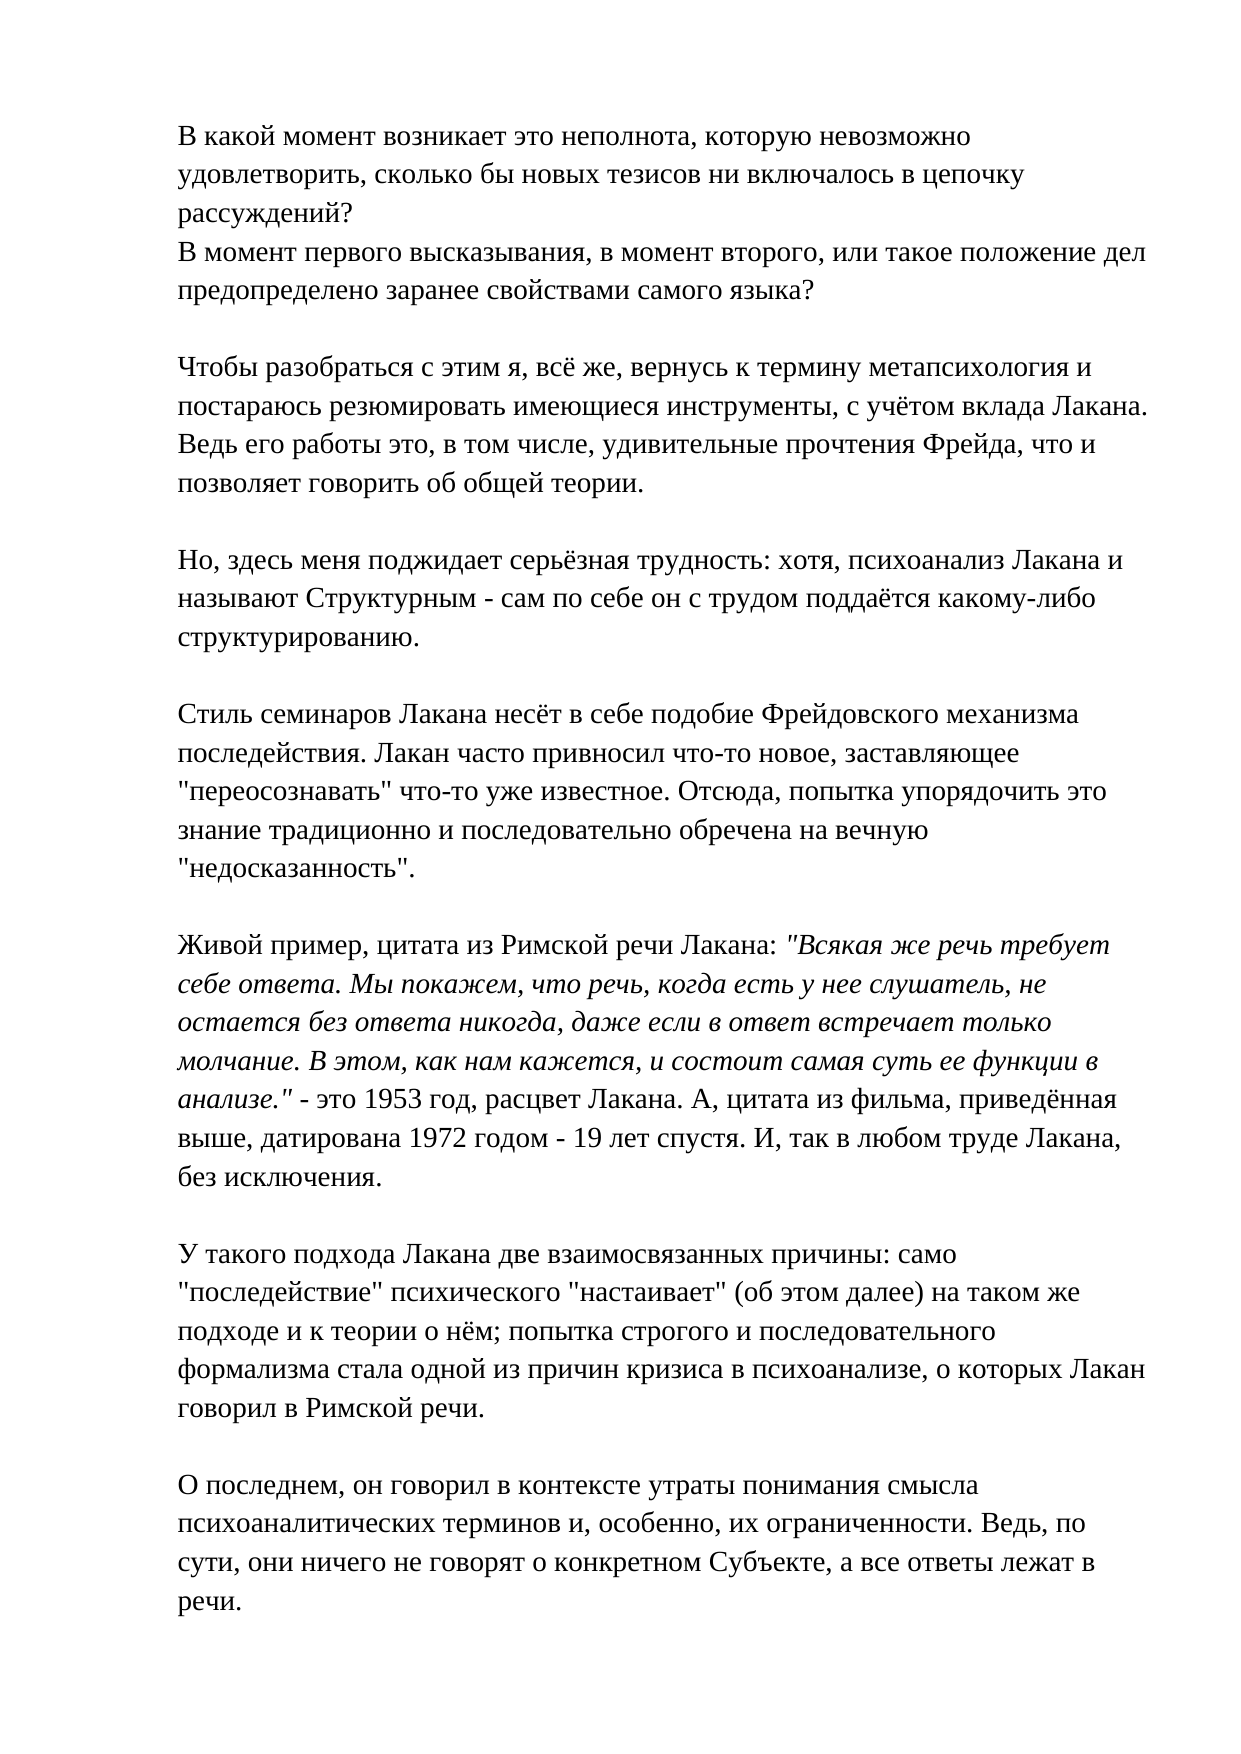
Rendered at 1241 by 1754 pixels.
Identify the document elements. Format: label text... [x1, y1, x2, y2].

text Чтобы разобраться с этим я, всё же, вернусь к термину метапсихология и постараюсь резюмировать имеющиеся инструменты, с учётом вклада Лакана. Ведь его работы это, в том числе, удивительные прочтения Фрейда, что и позволяет говорить об общей теории. [177, 349, 1152, 498]
text В момент первого высказывания, в момент второго, или такое положение дел предопределено заранее свойствами самого языка? [177, 234, 1152, 306]
text Живой пример, цитата из Римской речи Лакана: "Всякая же речь требует себе ответа. Мы покажем, что речь, когда есть у нее слушатель, не остается без ответа никогда, даже если в ответ встречает только молчание. В этом, как нам кажется, и состоит самая суть ее функции в анализе." - это 1953 год, расцвет Лакана. А, цитата из фильма, приведённая выше, датирована 1972 годом - 19 лет спустя. И, так в любом труде Лакана, без исключения. [177, 927, 1152, 1192]
text В какой момент возникает это неполнота, которую невозможно удовлетворить, сколько бы новых тезисов ни включалось в цепочку рассуждений? [177, 118, 1152, 229]
text Стиль семинаров Лакана несёт в себе подобие Фрейдовского механизма последействия. Лакан часто привносил что-то новое, заставляющее "переосознавать" что-то уже известное. Отсюда, попытка упорядочить это знание традиционно и последовательно обречена на вечную "недосказанность". [177, 696, 1152, 884]
text У такого подхода Лакана две взаимосвязанных причины: само "последействие" психического "настаивает" (об этом далее) на таком же подходе и к теории о нём; попытка строгого и последовательного формализма стала одной из причин кризиса в психоанализе, о которых Лакан говорил в Римской речи. [177, 1236, 1152, 1423]
text О последнем, он говорил в контексте утраты понимания смысла психоаналитических терминов и, особенно, их ограниченности. Ведь, по сути, они ничего не говорят о конкретном Субъекте, а все ответы лежат в речи. [177, 1467, 1152, 1616]
text Но, здесь меня поджидает серьёзная трудность: хотя, психоанализ Лакана и называют Структурным - сам по себе он с трудом поддаётся какому-либо структурированию. [177, 542, 1152, 653]
